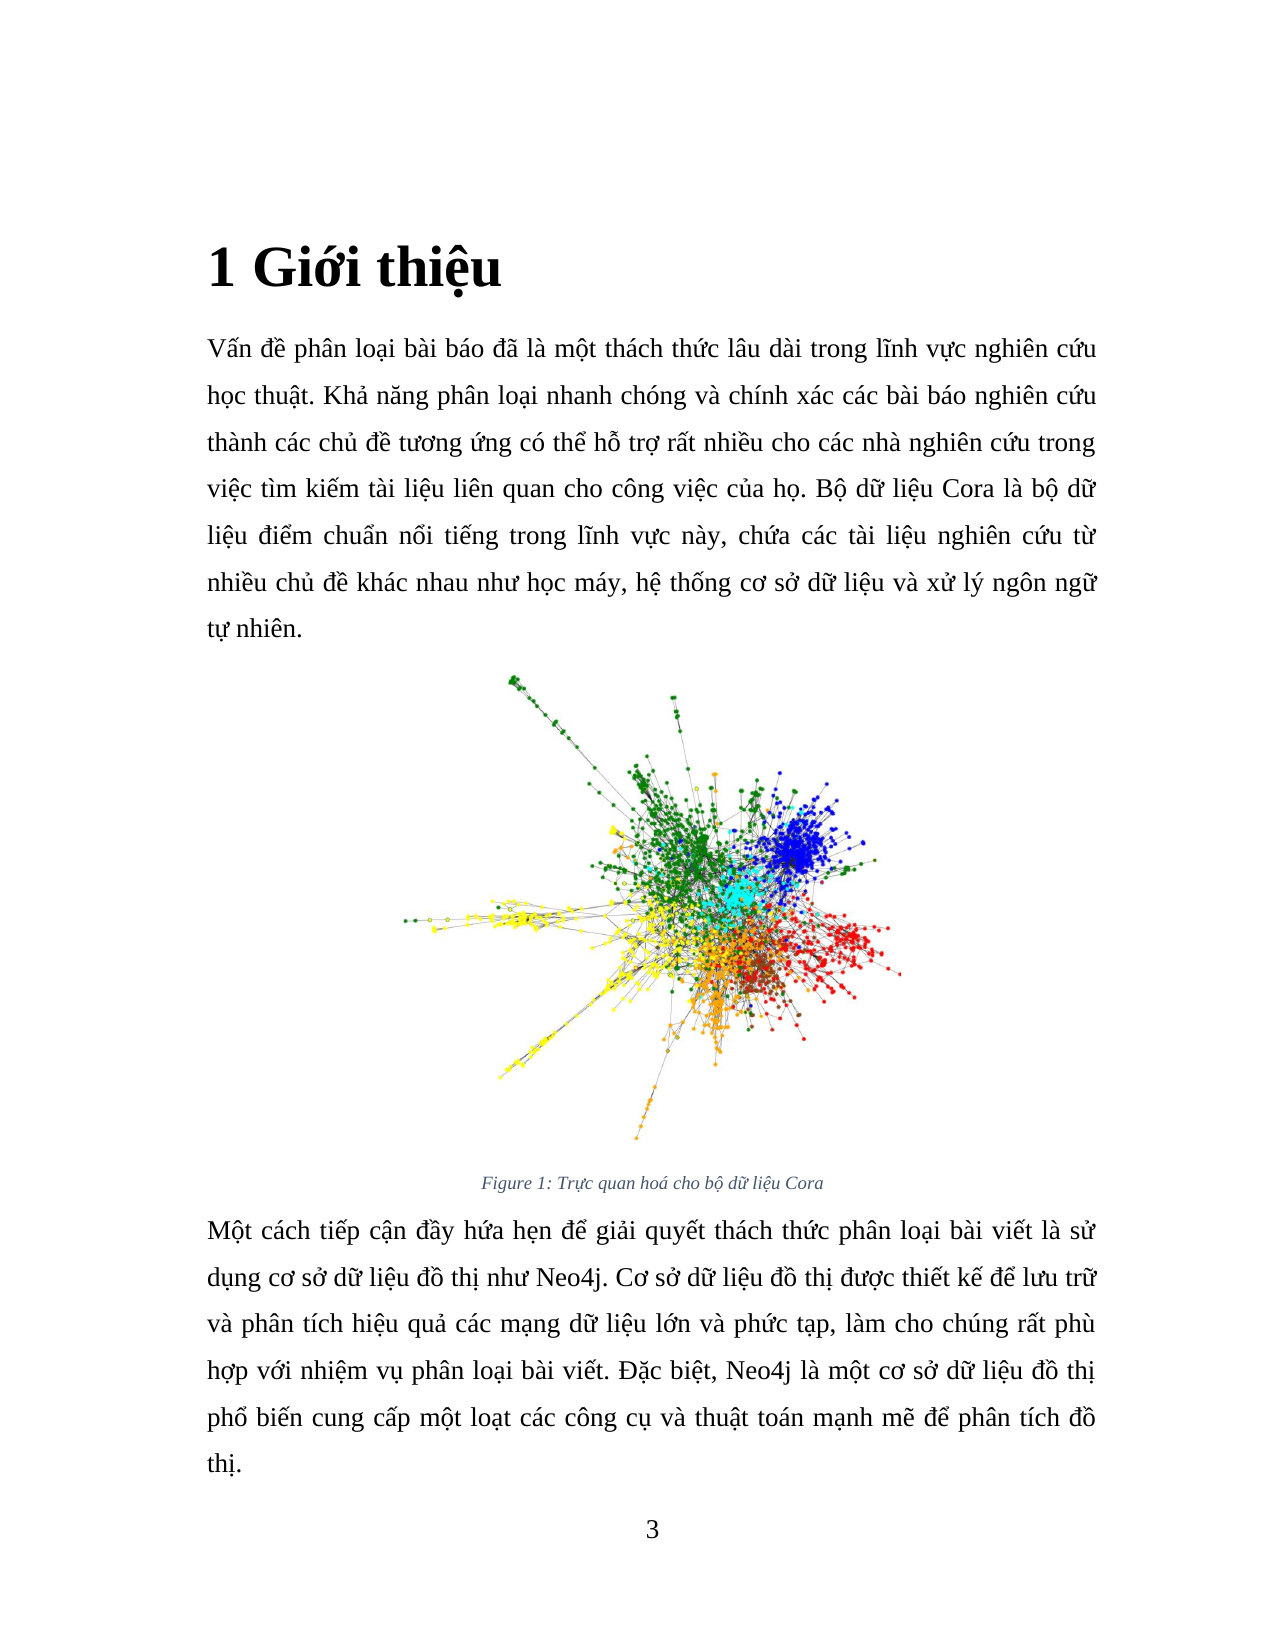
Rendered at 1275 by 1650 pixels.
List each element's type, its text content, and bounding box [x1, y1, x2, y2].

text Một cách tiếp cận đầy hứa hẹn để giải quyết thách thức phân loại bài viết là sử dụng cơ sở dữ liệu đồ thị như Neo4j. Cơ sở dữ liệu đồ thị được thiết kế để lưu trữ và phân tích hiệu quả các mạng dữ liệu lớn và phức tạp, làm cho chúng rất phù hợp với nhiệm vụ phân loại bài viết. Đặc biệt, Neo4j là một cơ sở dữ liệu đồ thị phổ biến cung cấp một loạt các công cụ và thuật toán mạnh mẽ để phân tích đồ thị. [207, 1214, 1098, 1478]
text Vấn đề phân loại bài báo đã là một thách thức lâu dài trong lĩnh vực nghiên cứu học thuật. Khả năng phân loại nhanh chóng và chính xác các bài báo nghiên cứu thành các chủ đề tương ứng có thể hỗ trợ rất nhiều cho các nhà nghiên cứu trong việc tìm kiếm tài liệu liên quan cho công việc của họ. Bộ dữ liệu Cora là bộ dữ liệu điểm chuẩn nổi tiếng trong lĩnh vực này, chứa các tài liệu nghiên cứu từ nhiều chủ đề khác nhau như học máy, hệ thống cơ sở dữ liệu và xử lý ngôn ngữ tự nhiên. [207, 332, 1098, 643]
subtitle Giới thiệu [207, 232, 1098, 299]
picture [403, 675, 902, 1140]
text Figure 1: Trực quan hoá cho bộ dữ liệu Cora [207, 1172, 1098, 1193]
